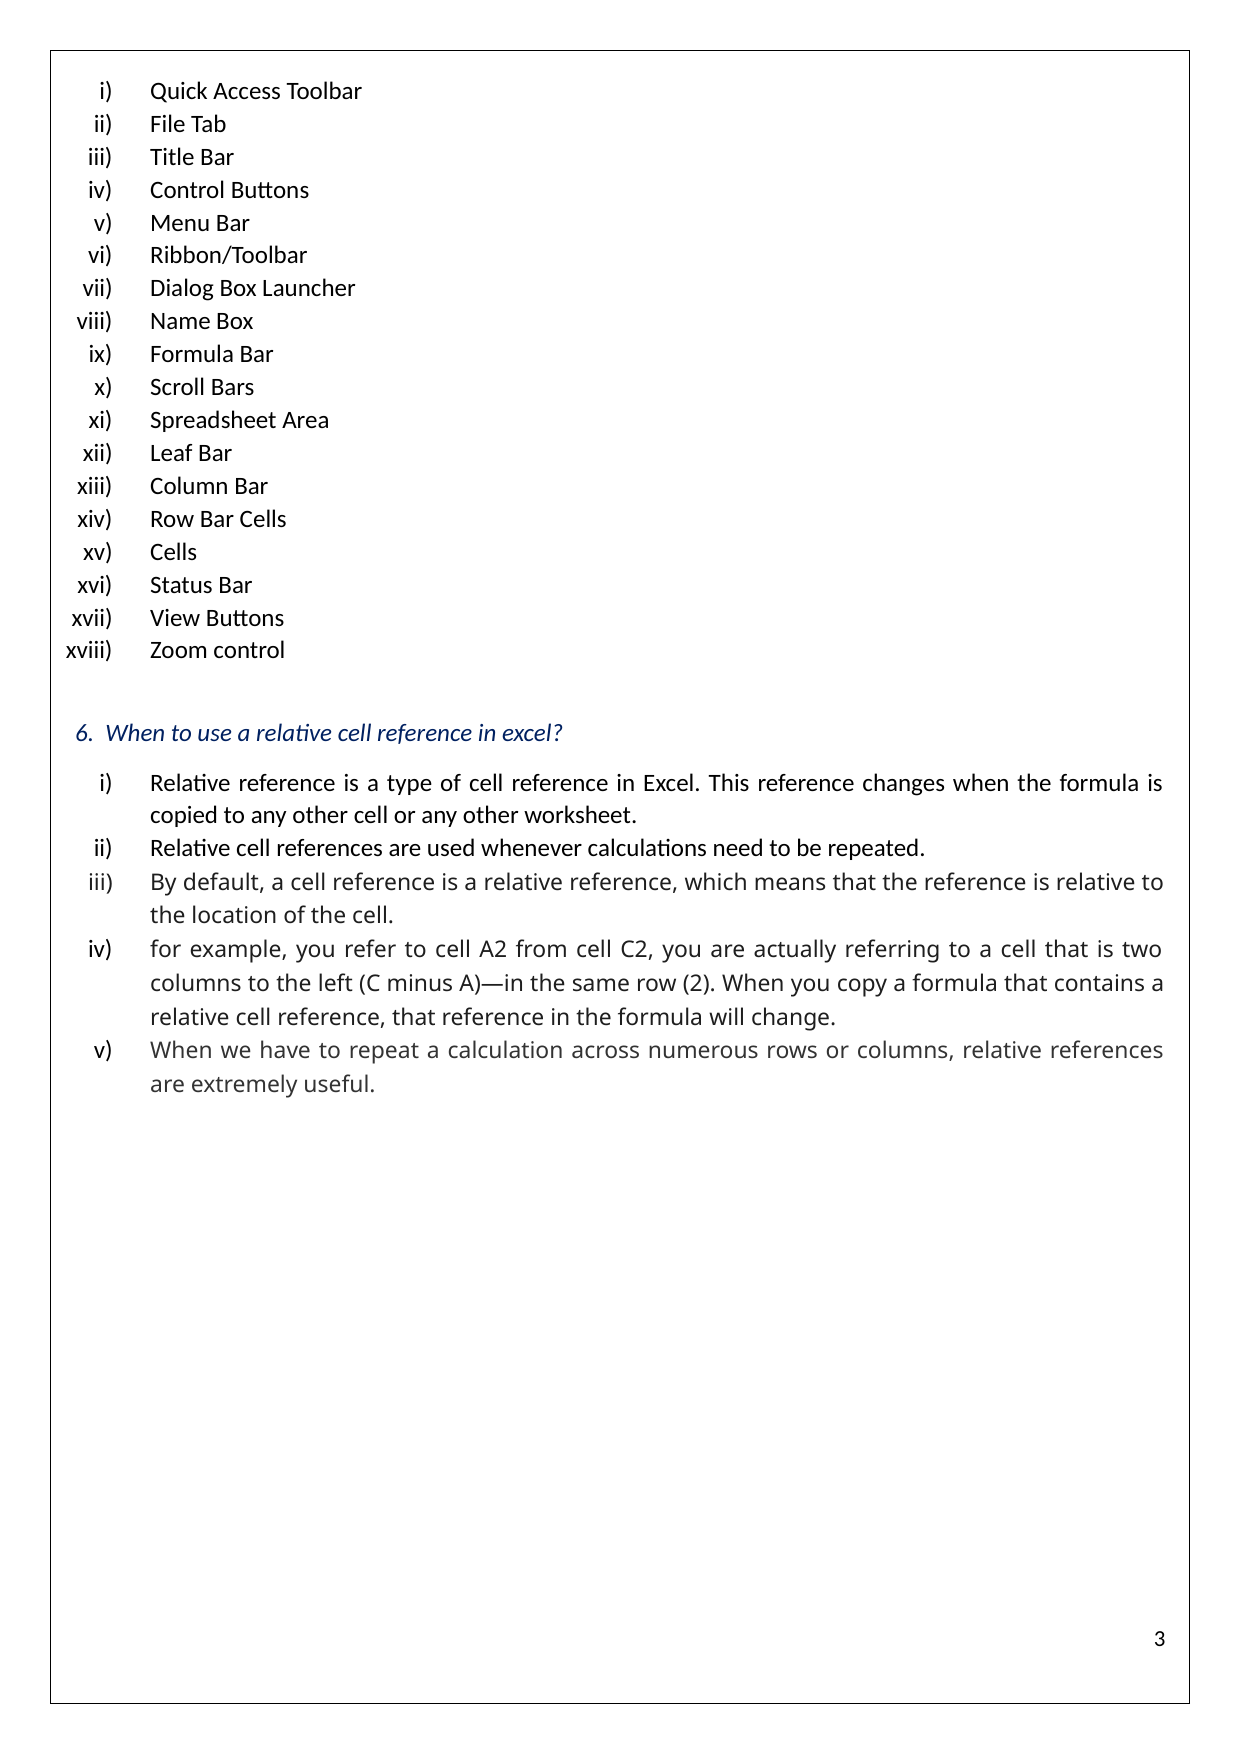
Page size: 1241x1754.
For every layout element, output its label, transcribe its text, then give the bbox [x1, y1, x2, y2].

list Formula Bar [112, 338, 1165, 369]
list Spreadsheet Area [112, 404, 1165, 435]
list Column Bar [112, 470, 1165, 501]
list Relative reference is a type of cell reference in Excel. This reference changes when the formula is copied to any other cell or any other worksheet. [112, 767, 1165, 830]
list Leaf Bar [112, 437, 1165, 468]
list Quick Access Toolbar [112, 75, 1165, 106]
list Menu Bar [112, 207, 1165, 237]
list File Tab [112, 108, 1165, 138]
list Name Box [112, 305, 1165, 336]
text 6. When to use a relative cell reference in excel? [75, 717, 1165, 748]
list Scroll Bars [112, 371, 1165, 402]
list Row Bar Cells [112, 503, 1165, 533]
list Status Bar [112, 569, 1165, 599]
list Zoom control [112, 634, 1165, 665]
list for example, you refer to cell A2 from cell C2, you are actually referring to a cell that is two columns to the left (C minus A)—in the same row (2). When you copy a formula that contains a relative cell reference, that reference in the formula will change. [112, 933, 1165, 1032]
list Cells [112, 536, 1165, 566]
list Control Buttons [112, 174, 1165, 204]
list View Buttons [112, 602, 1165, 632]
list By default, a cell reference is a relative reference, which means that the reference is relative to the location of the cell. [112, 865, 1165, 930]
list Title Bar [112, 141, 1165, 171]
list Relative cell references are used whenever calculations need to be repeated. [112, 832, 1165, 863]
list When we have to repeat a calculation across numerous rows or columns, relative references are extremely useful. [112, 1034, 1165, 1099]
list Ribbon/Toolbar [112, 239, 1165, 270]
list Dialog Box Launcher [112, 272, 1165, 303]
